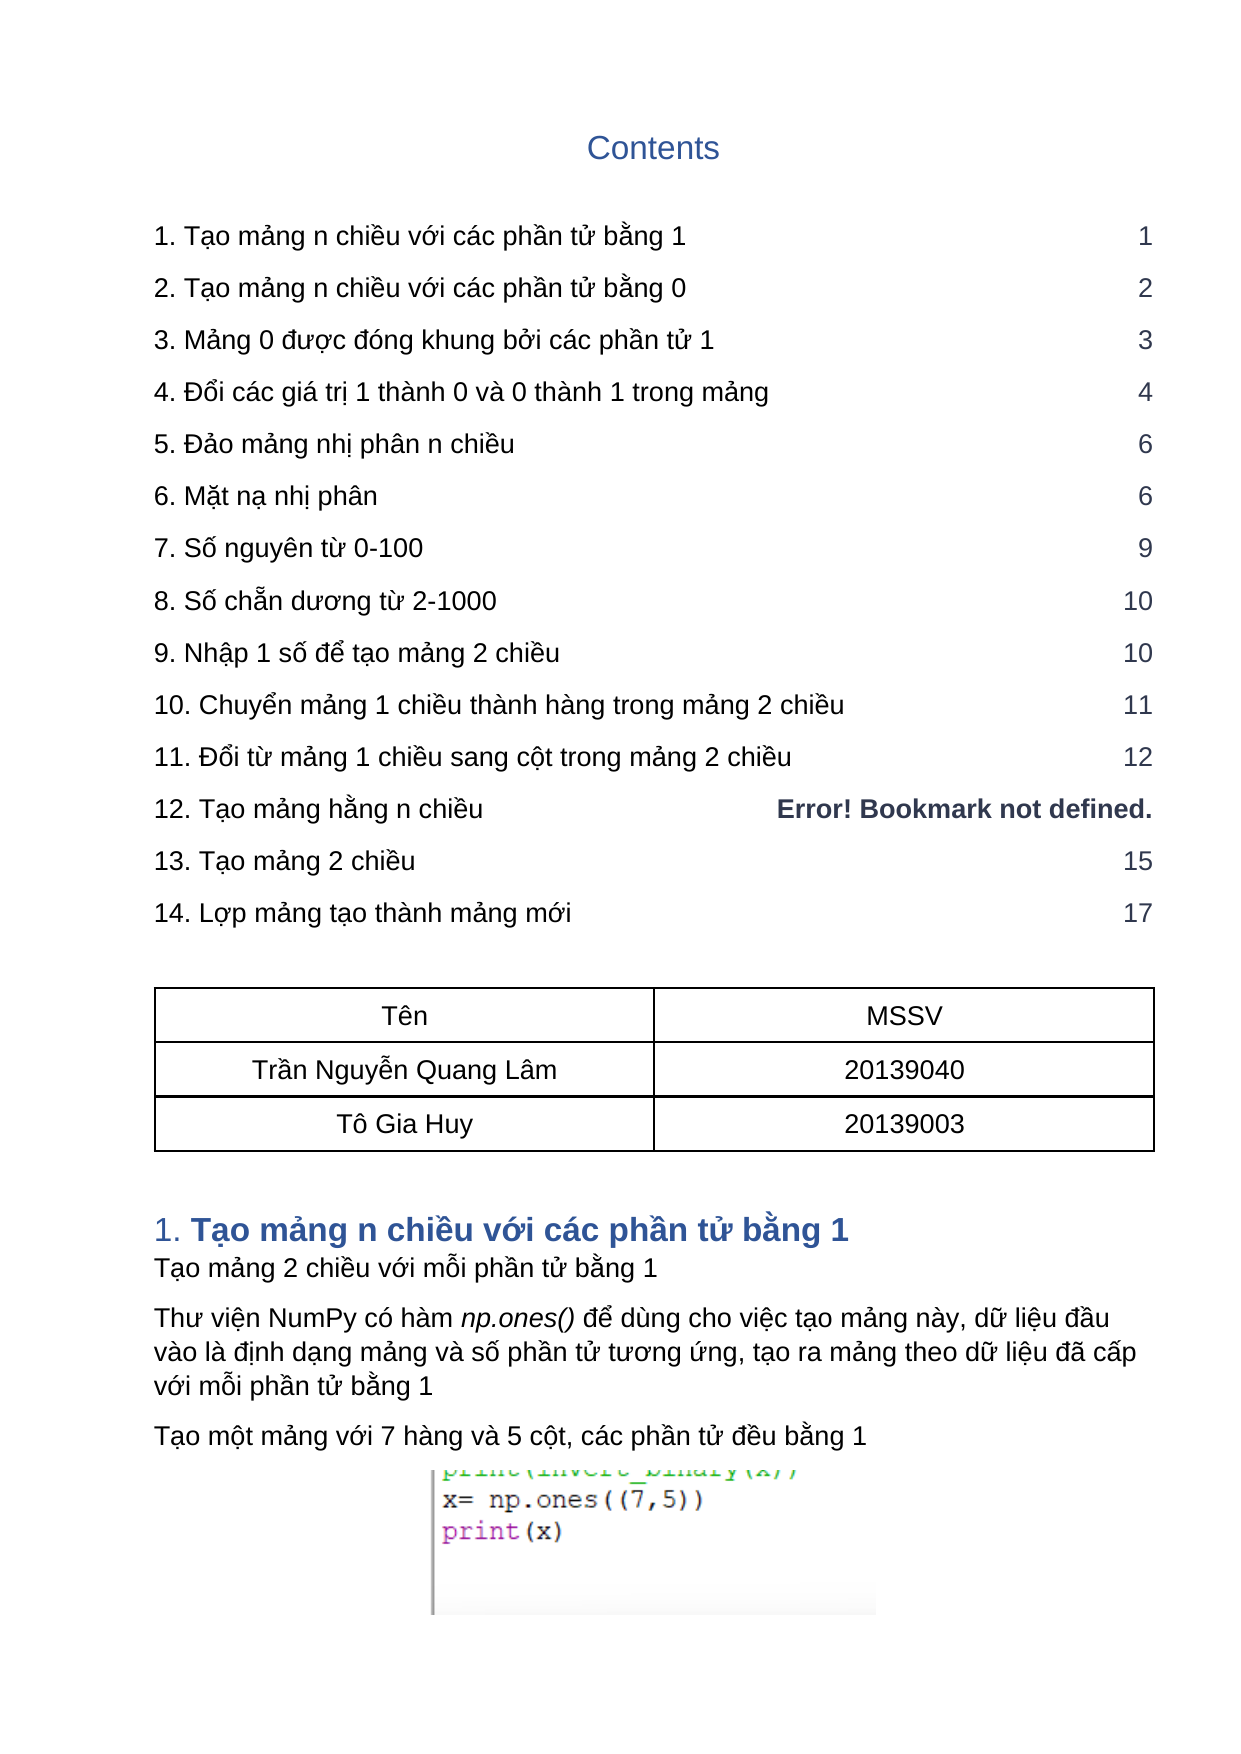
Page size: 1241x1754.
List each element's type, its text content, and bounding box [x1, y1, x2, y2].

table_cell 20139040 [655, 1043, 1153, 1095]
table_cell Trần Nguyễn Quang Lâm [156, 1043, 653, 1095]
picture [430, 1470, 876, 1615]
table_header MSSV [655, 989, 1153, 1041]
text Tạo mảng 2 chiều với mỗi phần tử bằng 1 [153, 1252, 1153, 1283]
text Contents [153, 128, 1153, 167]
table_cell 20139003 [655, 1098, 1153, 1149]
text Thư viện NumPy có hàm np.ones() để dùng cho việc tạo mảng này, dữ liệu đầu vào là định dạng mảng và số phần tử tương ứng, tạo ra mảng theo dữ liệu đã cấp với mỗi phần tử bằng 1 [153, 1302, 1153, 1401]
subtitle 1. Tạo mảng n chiều với các phần tử bằng 1 [153, 1210, 1153, 1249]
table_cell Tô Gia Huy [156, 1098, 653, 1149]
table_header Tên [156, 989, 653, 1041]
text Tạo một mảng với 7 hàng và 5 cột, các phần tử đều bằng 1 [153, 1420, 1153, 1451]
